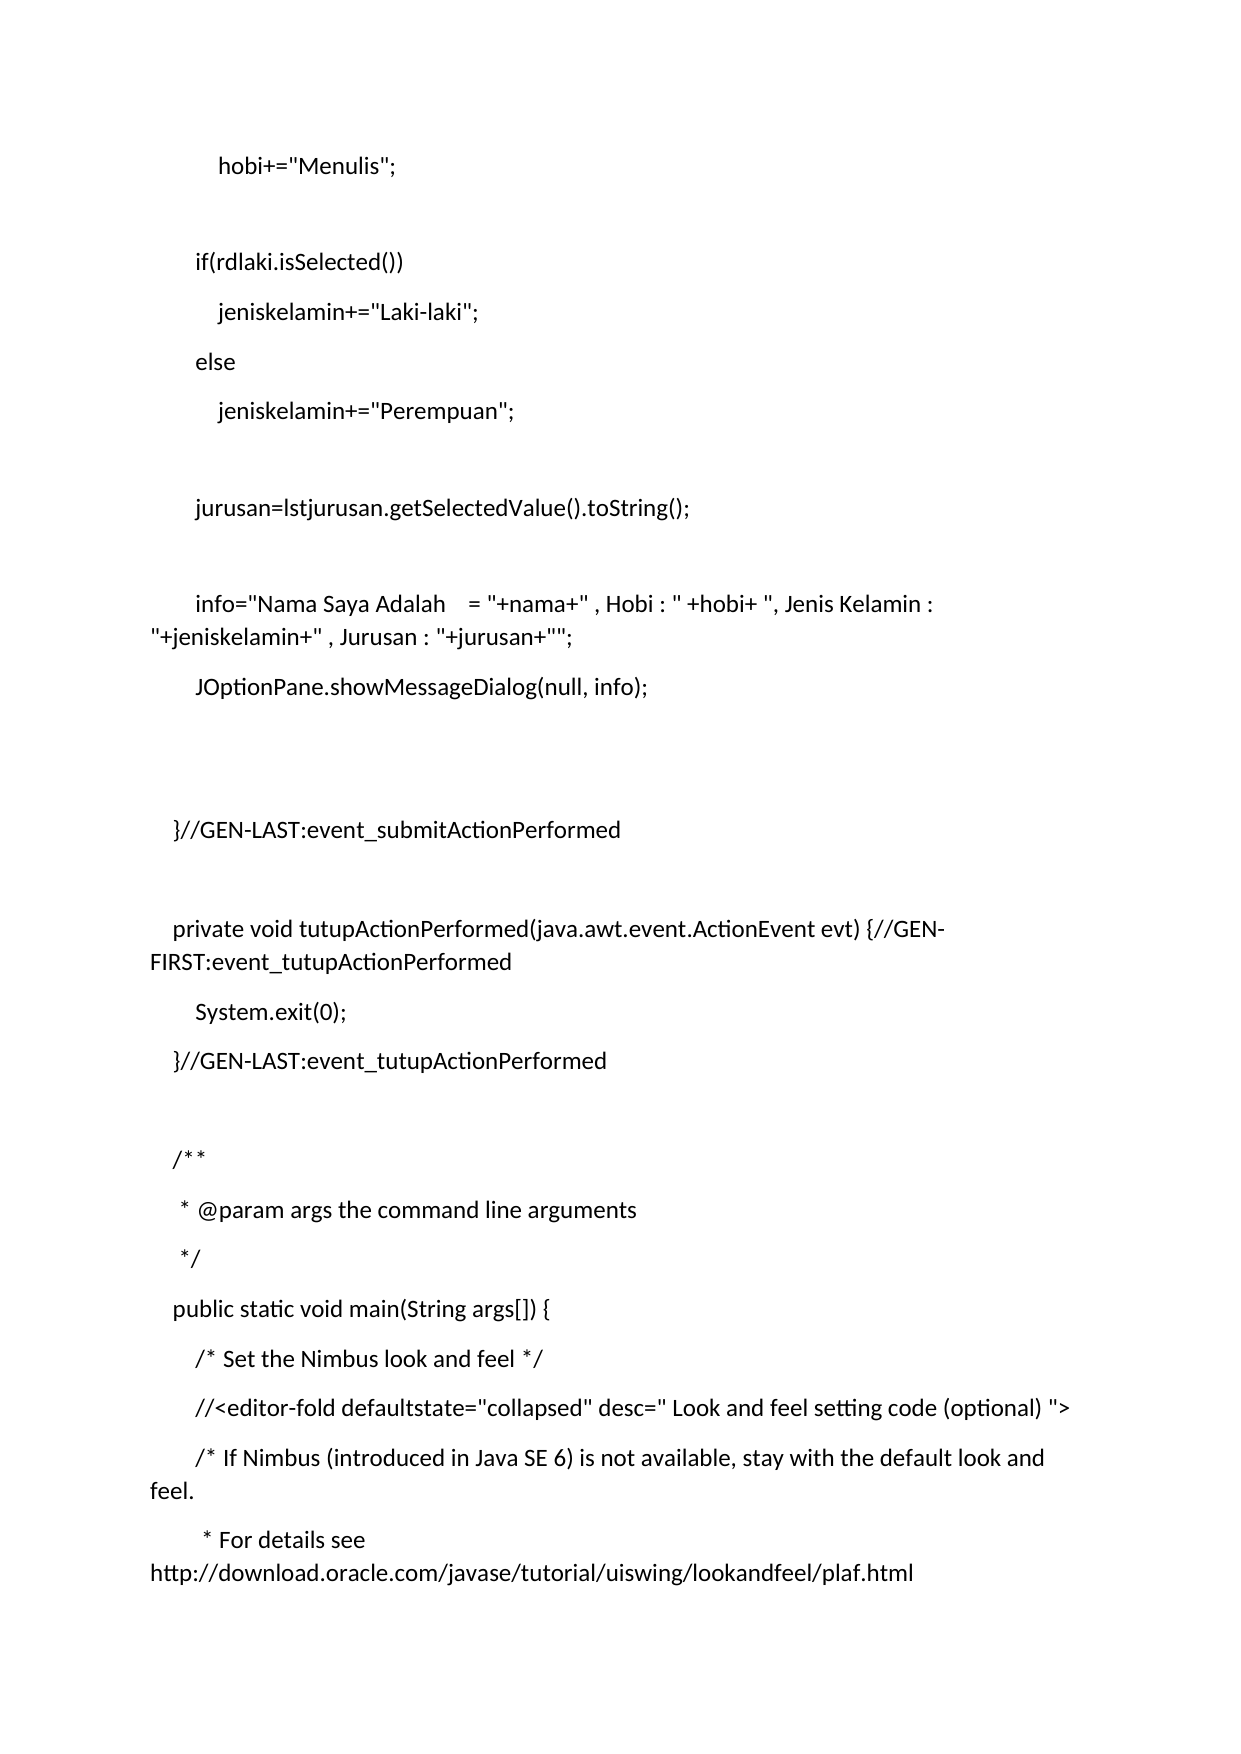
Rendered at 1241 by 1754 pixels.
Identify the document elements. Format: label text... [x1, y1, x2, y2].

text System.exit(0); [150, 996, 1090, 1026]
text //<editor-fold defaultstate="collapsed" desc=" Look and feel setting code (optional) "> [150, 1392, 1090, 1423]
text hobi+="Menulis"; [150, 150, 1090, 181]
text jurusan=lstjurusan.getSelectedValue().toString(); [150, 492, 1090, 522]
text * For details see http://download.oracle.com/javase/tutorial/uiswing/lookandfeel/plaf.html [150, 1524, 1090, 1588]
text info="Nama Saya Adalah = "+nama+" , Hobi : " +hobi+ ", Jenis Kelamin : "+jeniskelamin+" , Jurusan : "+jurusan+""; [150, 588, 1090, 652]
text */ [150, 1243, 1090, 1274]
text }//GEN-LAST:event_submitActionPerformed [150, 814, 1090, 844]
text jeniskelamin+="Laki-laki"; [150, 296, 1090, 327]
text /* If Nimbus (introduced in Java SE 6) is not available, stay with the default look and feel. [150, 1442, 1090, 1505]
text if(rdlaki.isSelected()) [150, 246, 1090, 277]
text else [150, 346, 1090, 376]
text }//GEN-LAST:event_tutupActionPerformed [150, 1045, 1090, 1076]
text /* Set the Nimbus look and feel */ [150, 1343, 1090, 1373]
text /** [150, 1144, 1090, 1175]
text jeniskelamin+="Perempuan"; [150, 395, 1090, 426]
text private void tutupActionPerformed(java.awt.event.ActionEvent evt) {//GEN-FIRST:event_tutupActionPerformed [150, 913, 1090, 977]
text JOptionPane.showMessageDialog(null, info); [150, 671, 1090, 701]
text * @param args the command line arguments [150, 1194, 1090, 1224]
text public static void main(String args[]) { [150, 1293, 1090, 1324]
